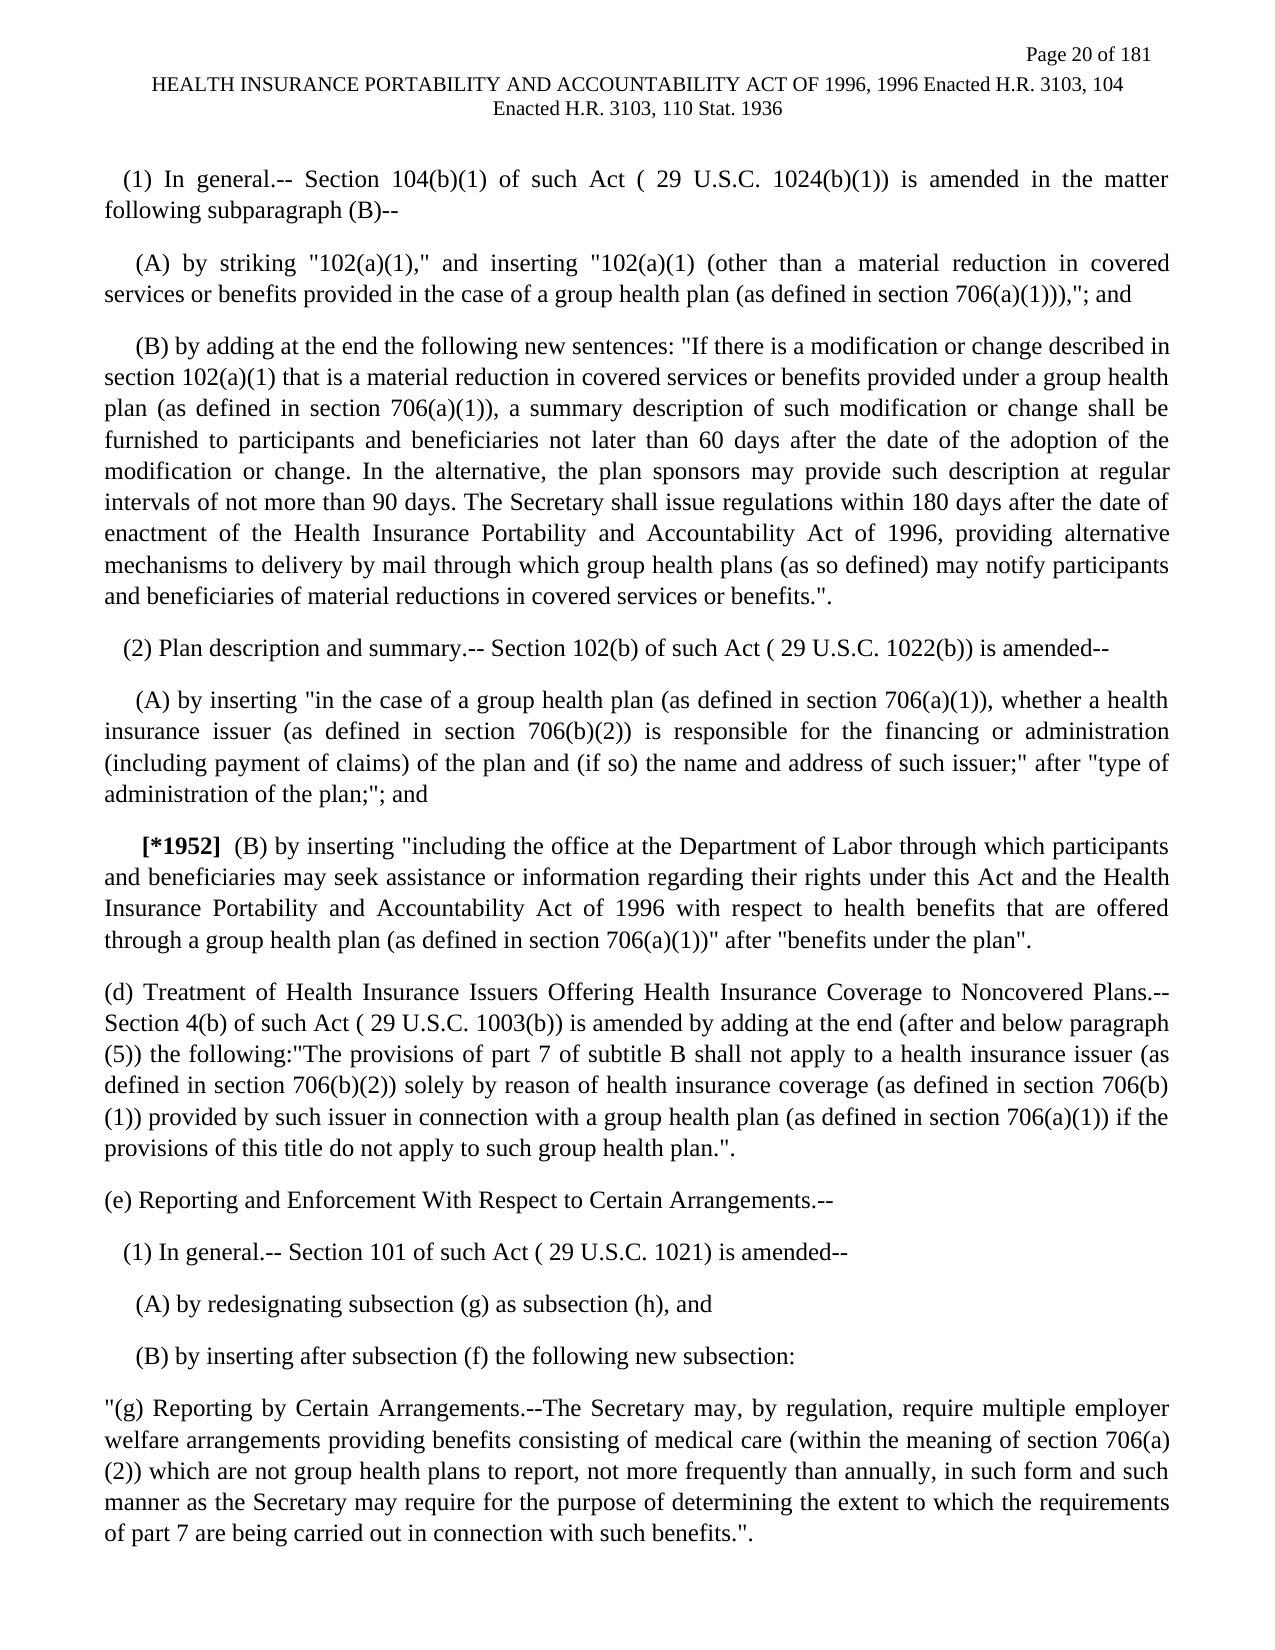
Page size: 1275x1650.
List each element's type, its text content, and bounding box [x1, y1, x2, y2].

text (1) In general.-- Section 101 of such Act ( 29 U.S.C. 1021) is amended-- [104, 1235, 1171, 1266]
text (B) by adding at the end the following new sentences: "If there is a modification or change described in section 102(a)(1) that is a material reduction in covered services or benefits provided under a group health plan (as defined in section 706(a)(1)), a summary description of such modification or change shall be furnished to participants and beneficiaries not later than 60 days after the date of the adoption of the modification or change. In the alternative, the plan sponsors may provide such description at regular intervals of not more than 90 days. The Secretary shall issue regulations within 180 days after the date of enactment of the Health Insurance Portability and Accountability Act of 1996, providing alternative mechanisms to delivery by mail through which group health plans (as so defined) may notify participants and beneficiaries of material reductions in covered services or benefits.". [104, 328, 1171, 610]
text "(g) Reporting by Certain Arrangements.--The Secretary may, by regulation, require multiple employer welfare arrangements providing benefits consisting of medical care (within the meaning of section 706(a)(2)) which are not group health plans to report, not more frequently than annually, in such form and such manner as the Secretary may require for the purpose of determining the extent to which the requirements of part 7 are being carried out in connection with such benefits.". [104, 1391, 1171, 1547]
text (e) Reporting and Enforcement With Respect to Certain Arrangements.-- [104, 1183, 1171, 1214]
text [*1952] (B) by inserting "including the office at the Department of Labor through which participants and beneficiaries may seek assistance or information regarding their rights under this Act and the Health Insurance Portability and Accountability Act of 1996 with respect to health benefits that are offered through a group health plan (as defined in section 706(a)(1))" after "benefits under the plan". [104, 828, 1171, 953]
text (A) by redesignating subsection (g) as subsection (h), and [104, 1287, 1171, 1318]
text (2) Plan description and summary.-- Section 102(b) of such Act ( 29 U.S.C. 1022(b)) is amended-- [104, 631, 1171, 662]
text (1) In general.-- Section 104(b)(1) of such Act ( 29 U.S.C. 1024(b)(1)) is amended in the matter following subparagraph (B)-- [104, 162, 1171, 224]
text (d) Treatment of Health Insurance Issuers Offering Health Insurance Coverage to Noncovered Plans.--Section 4(b) of such Act ( 29 U.S.C. 1003(b)) is amended by adding at the end (after and below paragraph (5)) the following:"The provisions of part 7 of subtitle B shall not apply to a health insurance issuer (as defined in section 706(b)(2)) solely by reason of health insurance coverage (as defined in section 706(b)(1)) provided by such issuer in connection with a group health plan (as defined in section 706(a)(1)) if the provisions of this title do not apply to such group health plan.". [104, 974, 1171, 1162]
text (A) by inserting "in the case of a group health plan (as defined in section 706(a)(1)), whether a health insurance issuer (as defined in section 706(b)(2)) is responsible for the financing or administration (including payment of claims) of the plan and (if so) the name and address of such issuer;" after "type of administration of the plan;"; and [104, 683, 1171, 808]
text (B) by inserting after subsection (f) the following new subsection: [104, 1339, 1171, 1370]
text (A) by striking "102(a)(1)," and inserting "102(a)(1) (other than a material reduction in covered services or benefits provided in the case of a group health plan (as defined in section 706(a)(1))),"; and [104, 245, 1171, 308]
